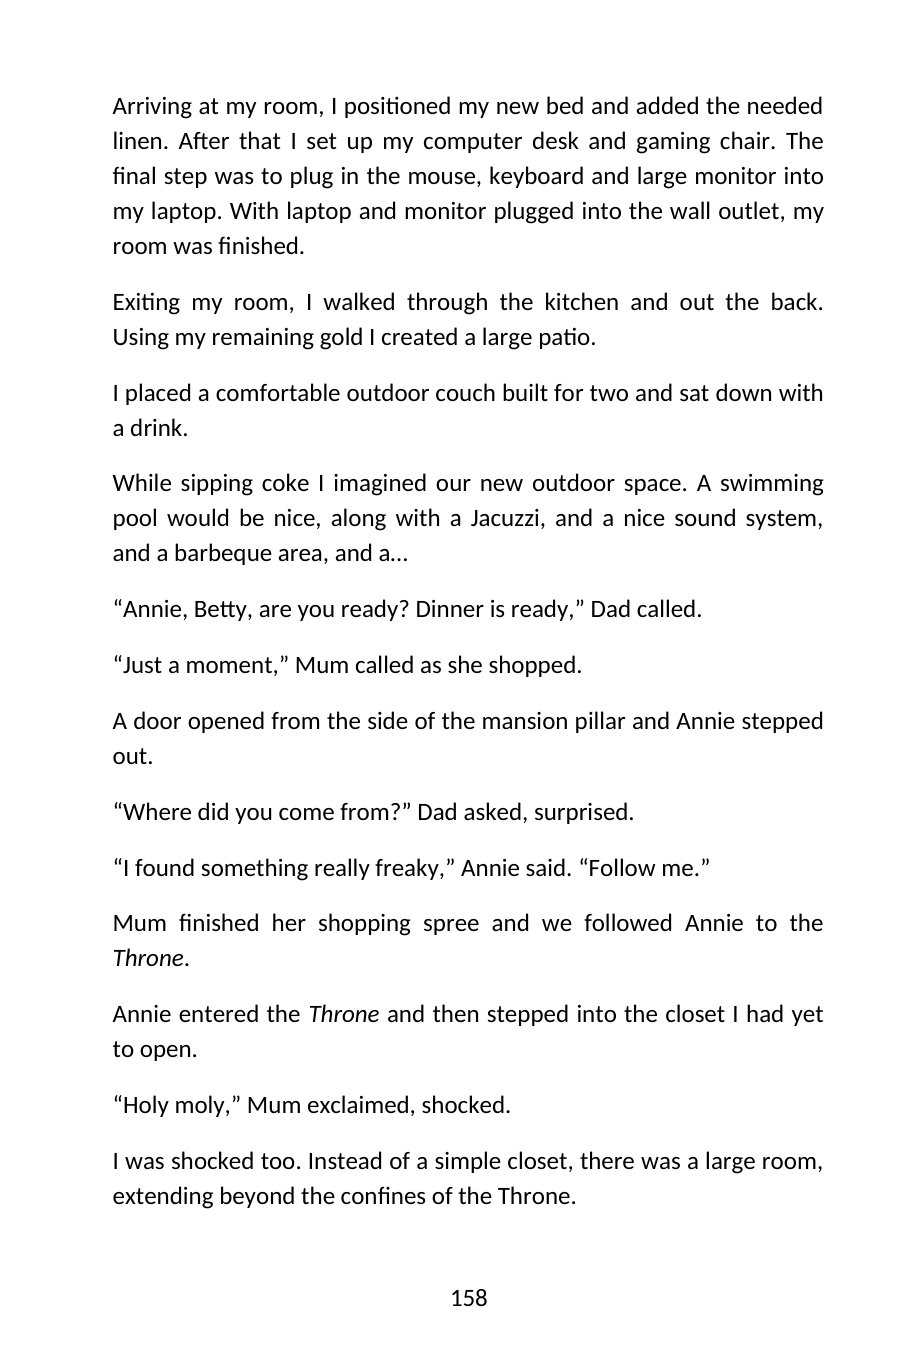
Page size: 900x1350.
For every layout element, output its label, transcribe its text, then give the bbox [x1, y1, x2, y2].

text I was shocked too. Instead of a simple closet, there was a large room, extending beyond the confines of the Throne. [112, 1145, 825, 1211]
text “Annie, Betty, are you ready? Dinner is ready,” Dad called. [112, 593, 825, 624]
text “Holy moly,” Mum exclaimed, shocked. [112, 1089, 825, 1120]
text “Just a moment,” Mum called as she shopped. [112, 649, 825, 680]
text “I found something really freaky,” Annie said. “Follow me.” [112, 852, 825, 882]
text Annie entered the Throne and then stepped into the closet I had yet to open. [112, 998, 825, 1064]
text While sipping coke I imagined our new outdoor space. A swimming pool would be nice, along with a Jacuzzi, and a nice sound system, and a barbeque area, and a… [112, 467, 825, 568]
text I placed a comfortable outdoor couch built for two and sat down with a drink. [112, 377, 825, 442]
text A door opened from the side of the mansion pillar and Annie stepped out. [112, 705, 825, 771]
text Exiting my room, I walked through the kitchen and out the back. Using my remaining gold I created a large patio. [112, 286, 825, 351]
text “Where did you come from?” Dad asked, surprised. [112, 796, 825, 826]
text Mum finished her shopping spree and we followed Annie to the Throne. [112, 907, 825, 973]
